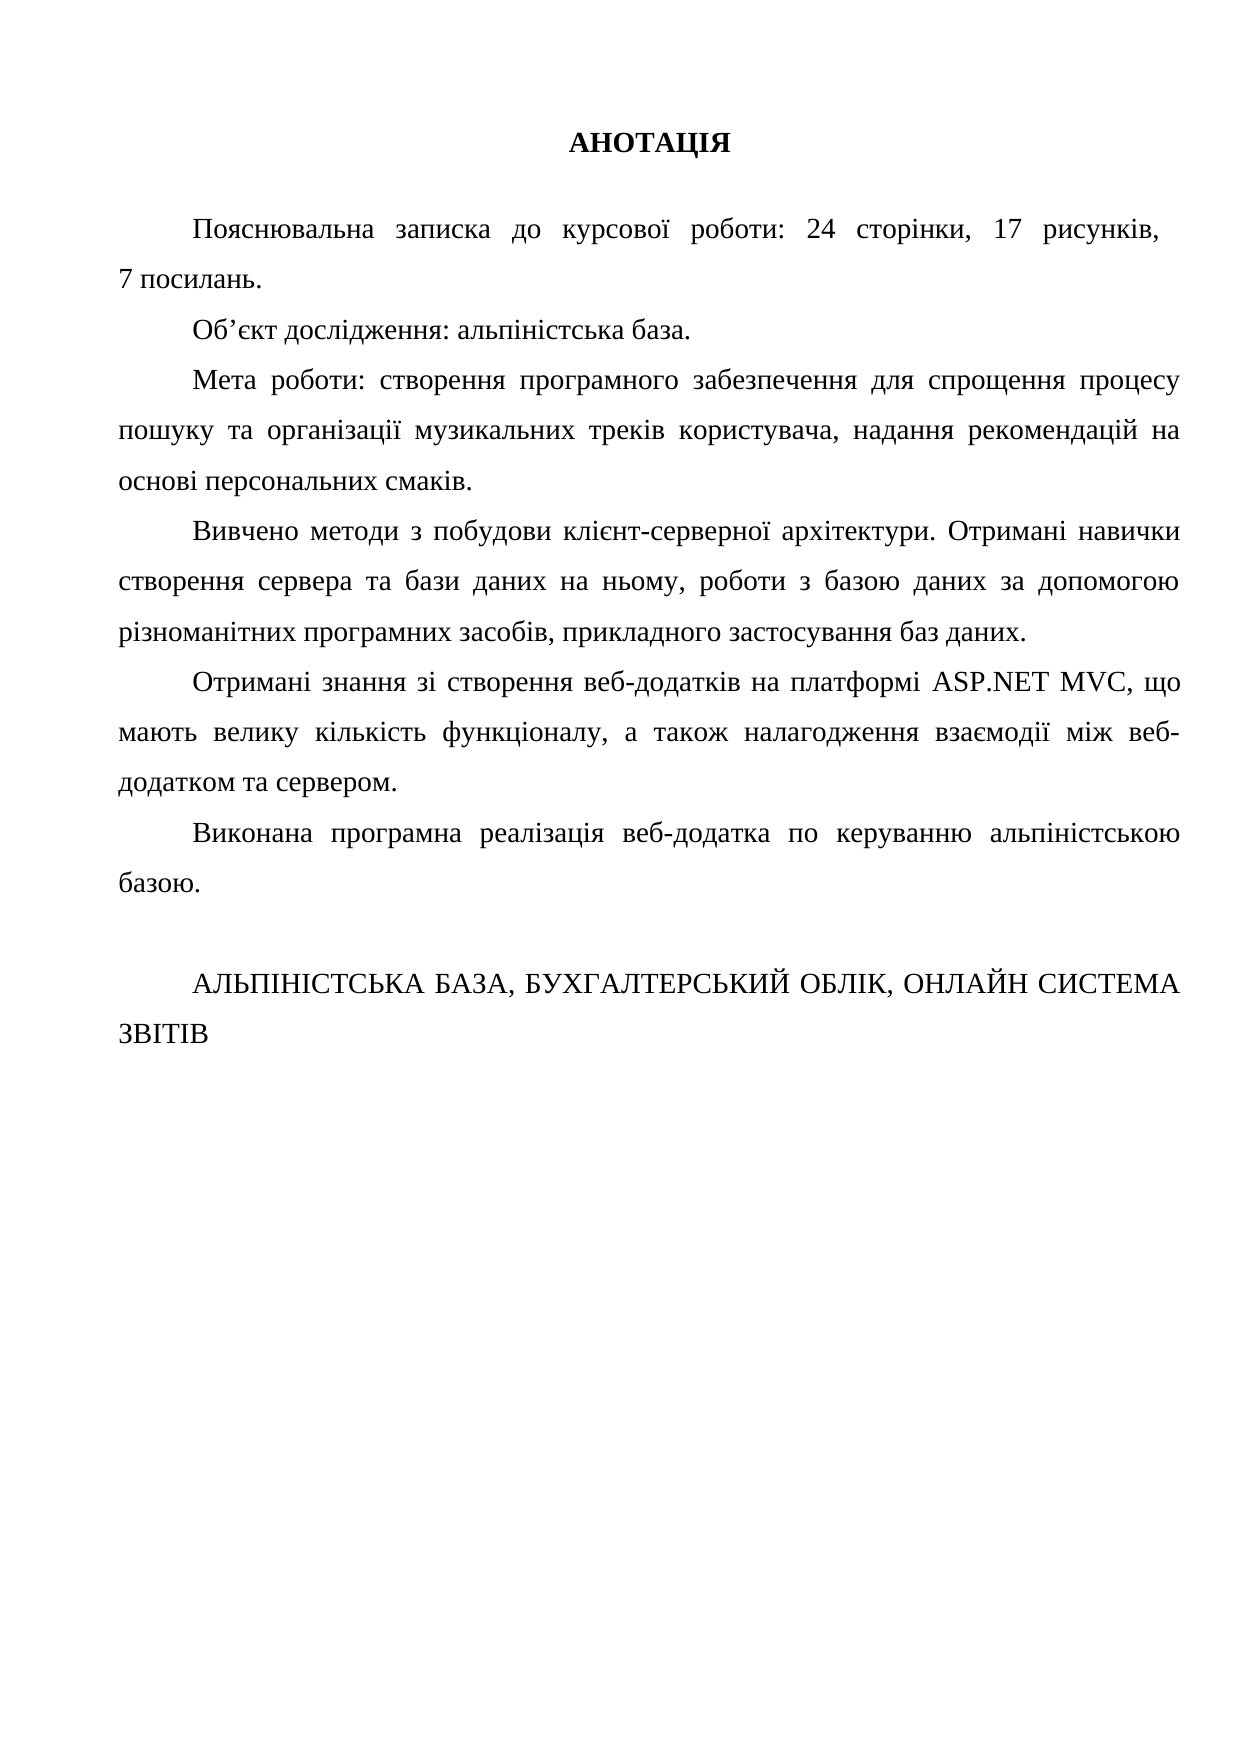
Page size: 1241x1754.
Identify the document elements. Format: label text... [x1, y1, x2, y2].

text Вивчено методи з побудови клієнт-серверної архітектури. Отримані навички створення сервера та бази даних на ньому, роботи з базою даних за допомогою різноманітних програмних засобів, прикладного застосування баз даних. [118, 513, 1181, 647]
text АЛЬПІНІСТСЬКА БАЗА, БУХГАЛТЕРСЬКИЙ ОБЛІК, ОНЛАЙН СИСТЕМА ЗВІТІВ [118, 966, 1181, 1050]
text Отримані знання зі створення веб-додатків на платформі ASP.NET MVC, що мають велику кількість функціоналу, а також налагодження взаємодії між веб-додатком та сервером. [118, 664, 1181, 798]
text Виконана програмна реалізація веб-додатка по керуванню альпіністською базою. [118, 815, 1181, 899]
text Пояснювальна записка до курсової роботи: 24 сторінки, 17 рисунків, 7 посилань. [118, 211, 1181, 295]
text АНОТАЦІЯ [118, 118, 1181, 161]
text Об’єкт дослідження: альпіністська база. [118, 312, 1181, 345]
text Мета роботи: створення програмного забезпечення для спрощення процесу пошуку та організації музикальних треків користувача, надання рекомендацій на основі персональних смаків. [118, 362, 1181, 496]
